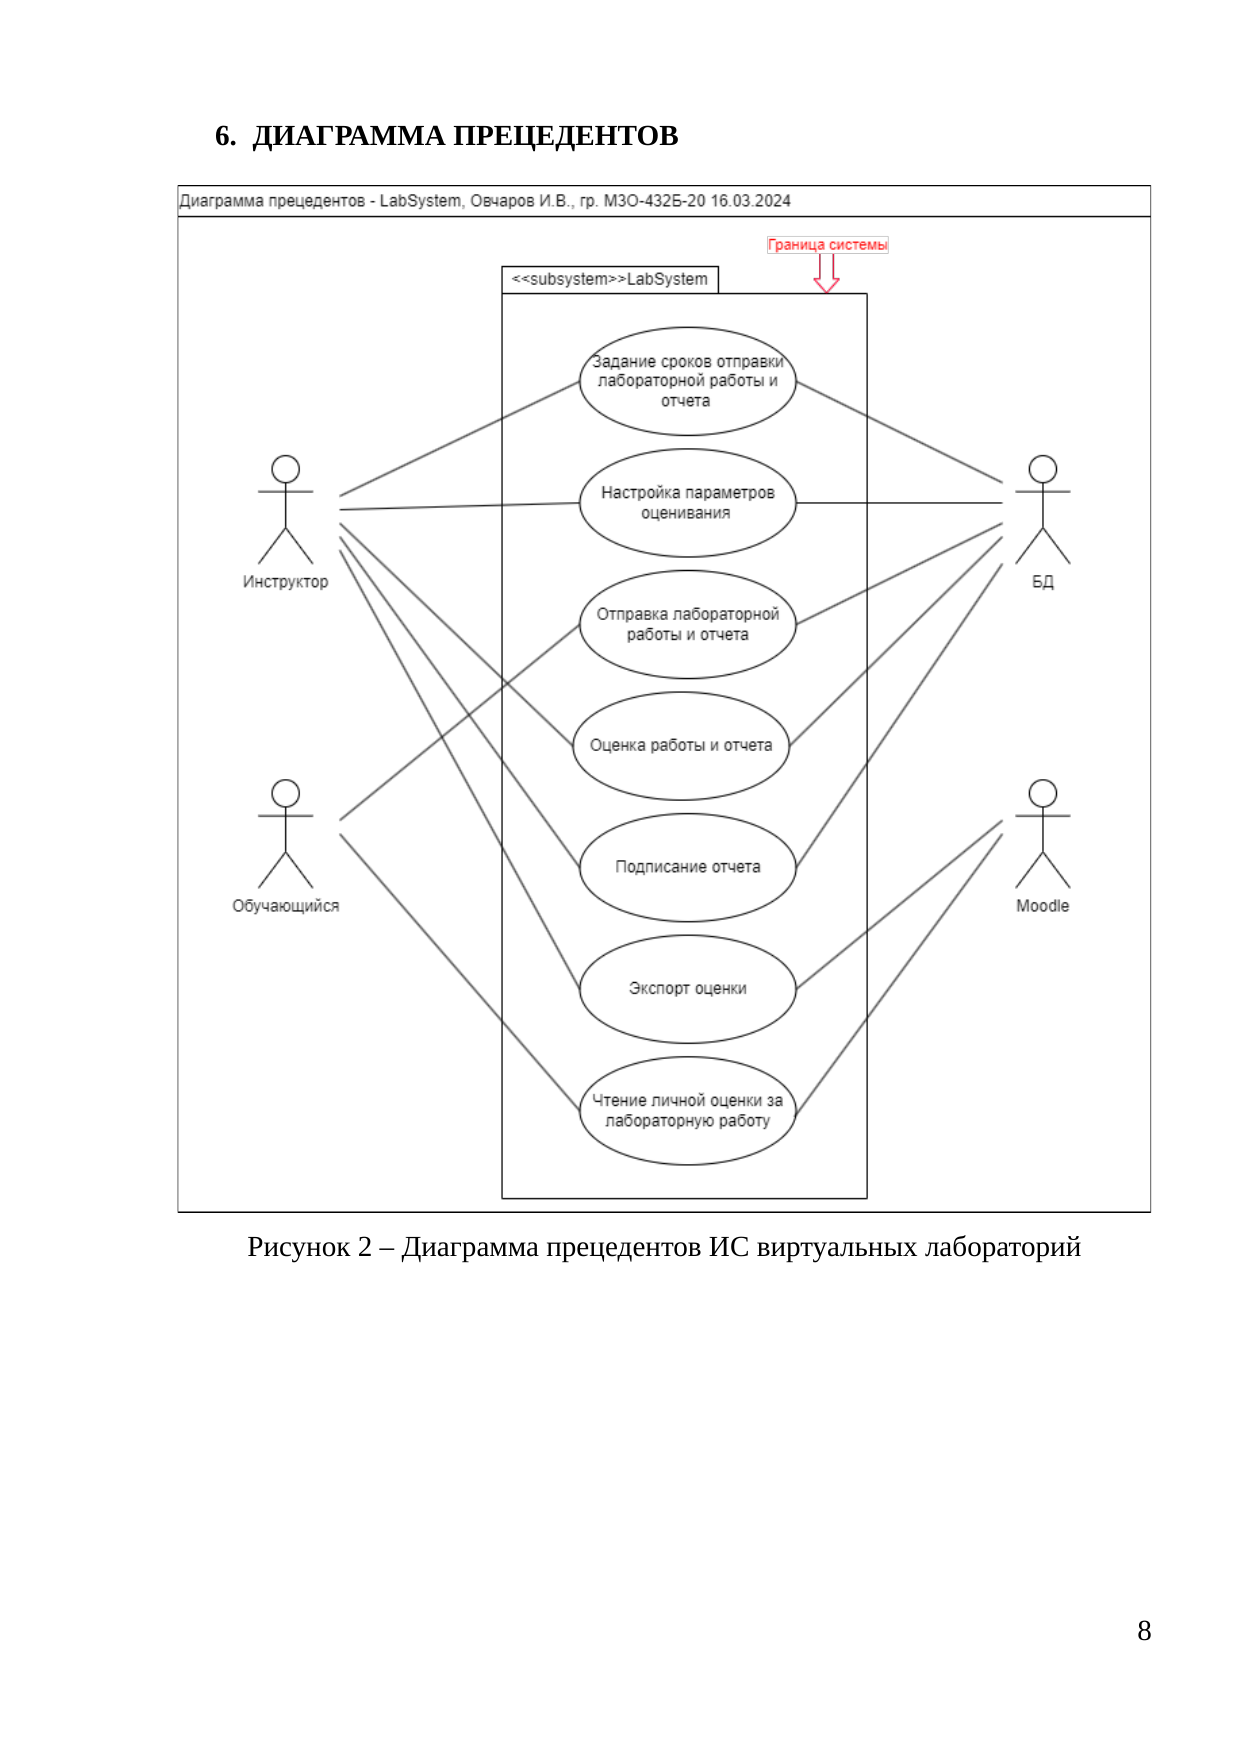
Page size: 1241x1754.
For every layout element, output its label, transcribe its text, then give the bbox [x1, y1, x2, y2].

text Рисунок 2 – Диаграмма прецедентов ИС виртуальных лабораторий [177, 1229, 1152, 1262]
text Диаграмма прецедентов [215, 118, 1152, 152]
picture [177, 185, 1152, 1213]
